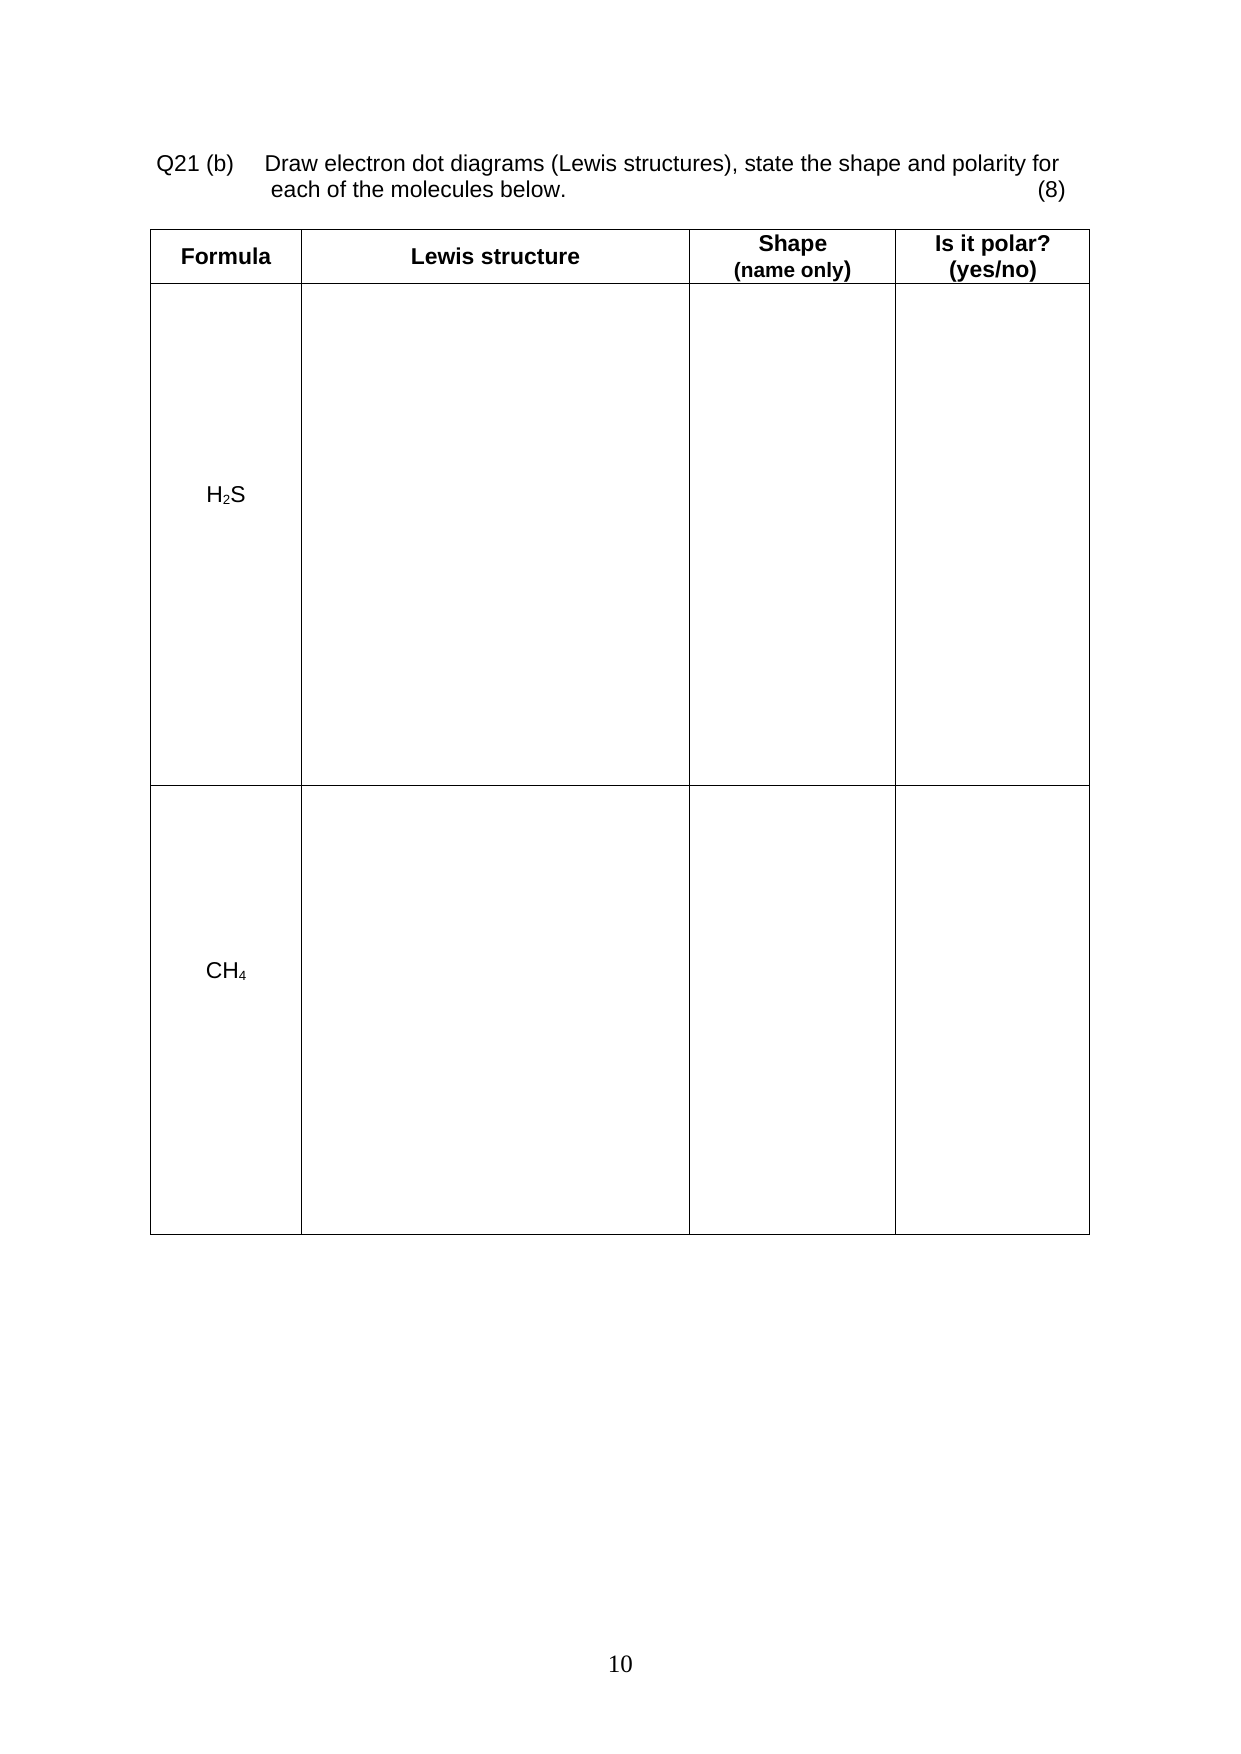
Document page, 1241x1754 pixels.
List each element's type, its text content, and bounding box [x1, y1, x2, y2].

table_header Shape (name only) [690, 230, 895, 283]
text each of the molecules below. (8) [156, 176, 1090, 203]
table_cell CH4 [151, 786, 301, 1234]
table_header Is it polar? (yes/no) [896, 230, 1089, 283]
table_cell [690, 786, 895, 1234]
table_cell [896, 786, 1089, 1234]
table_cell H2S [151, 284, 301, 784]
table_header Formula [151, 230, 301, 283]
table_cell [302, 786, 689, 1234]
table_header Lewis structure [302, 230, 689, 283]
text Q21 (b) Draw electron dot diagrams (Lewis structures), state the shape and polarity for [156, 150, 1090, 176]
table_cell [896, 284, 1089, 784]
table_cell [302, 284, 689, 784]
table_cell [690, 284, 895, 784]
